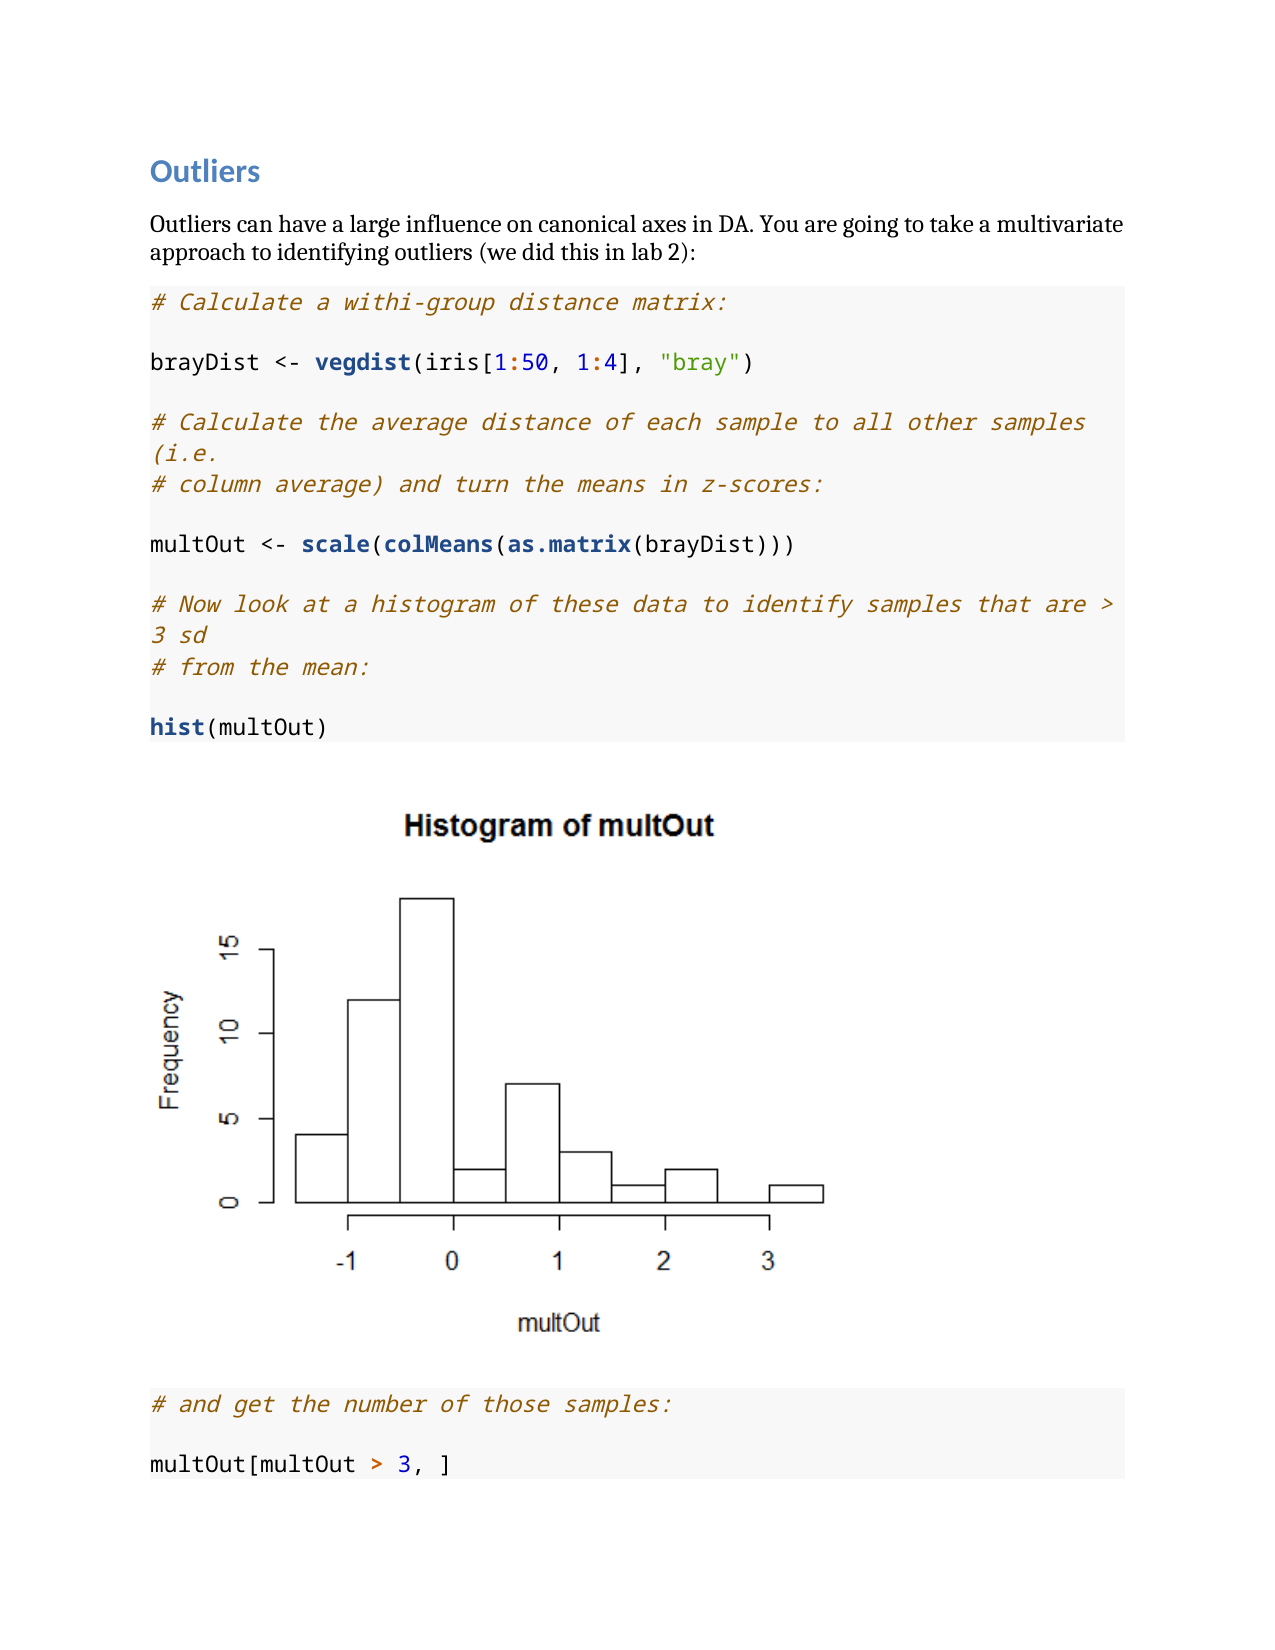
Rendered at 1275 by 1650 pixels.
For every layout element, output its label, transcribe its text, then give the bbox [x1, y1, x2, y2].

text # and get the number of those samples: multOut[multOut > 3, ] [150, 1388, 1125, 1479]
picture [150, 762, 908, 1370]
text # Calculate a withi-group distance matrix: brayDist <- vegdist(iris[1:50, 1:4], "bray") # Calculate the average distance of each sample to all other samples (i.e. # column average) and turn the means in z-scores: multOut <- scale(colMeans(as.matrix(brayDist))) # Now look at a histogram of these data to identify samples that are > 3 sd # from the mean: hist(multOut) [150, 286, 1125, 742]
subtitle Outliers [150, 150, 1125, 191]
text Outliers can have a large influence on canonical axes in DA. You are going to take a multivariate approach to identifying outliers (we did this in lab 2): [150, 209, 1125, 267]
